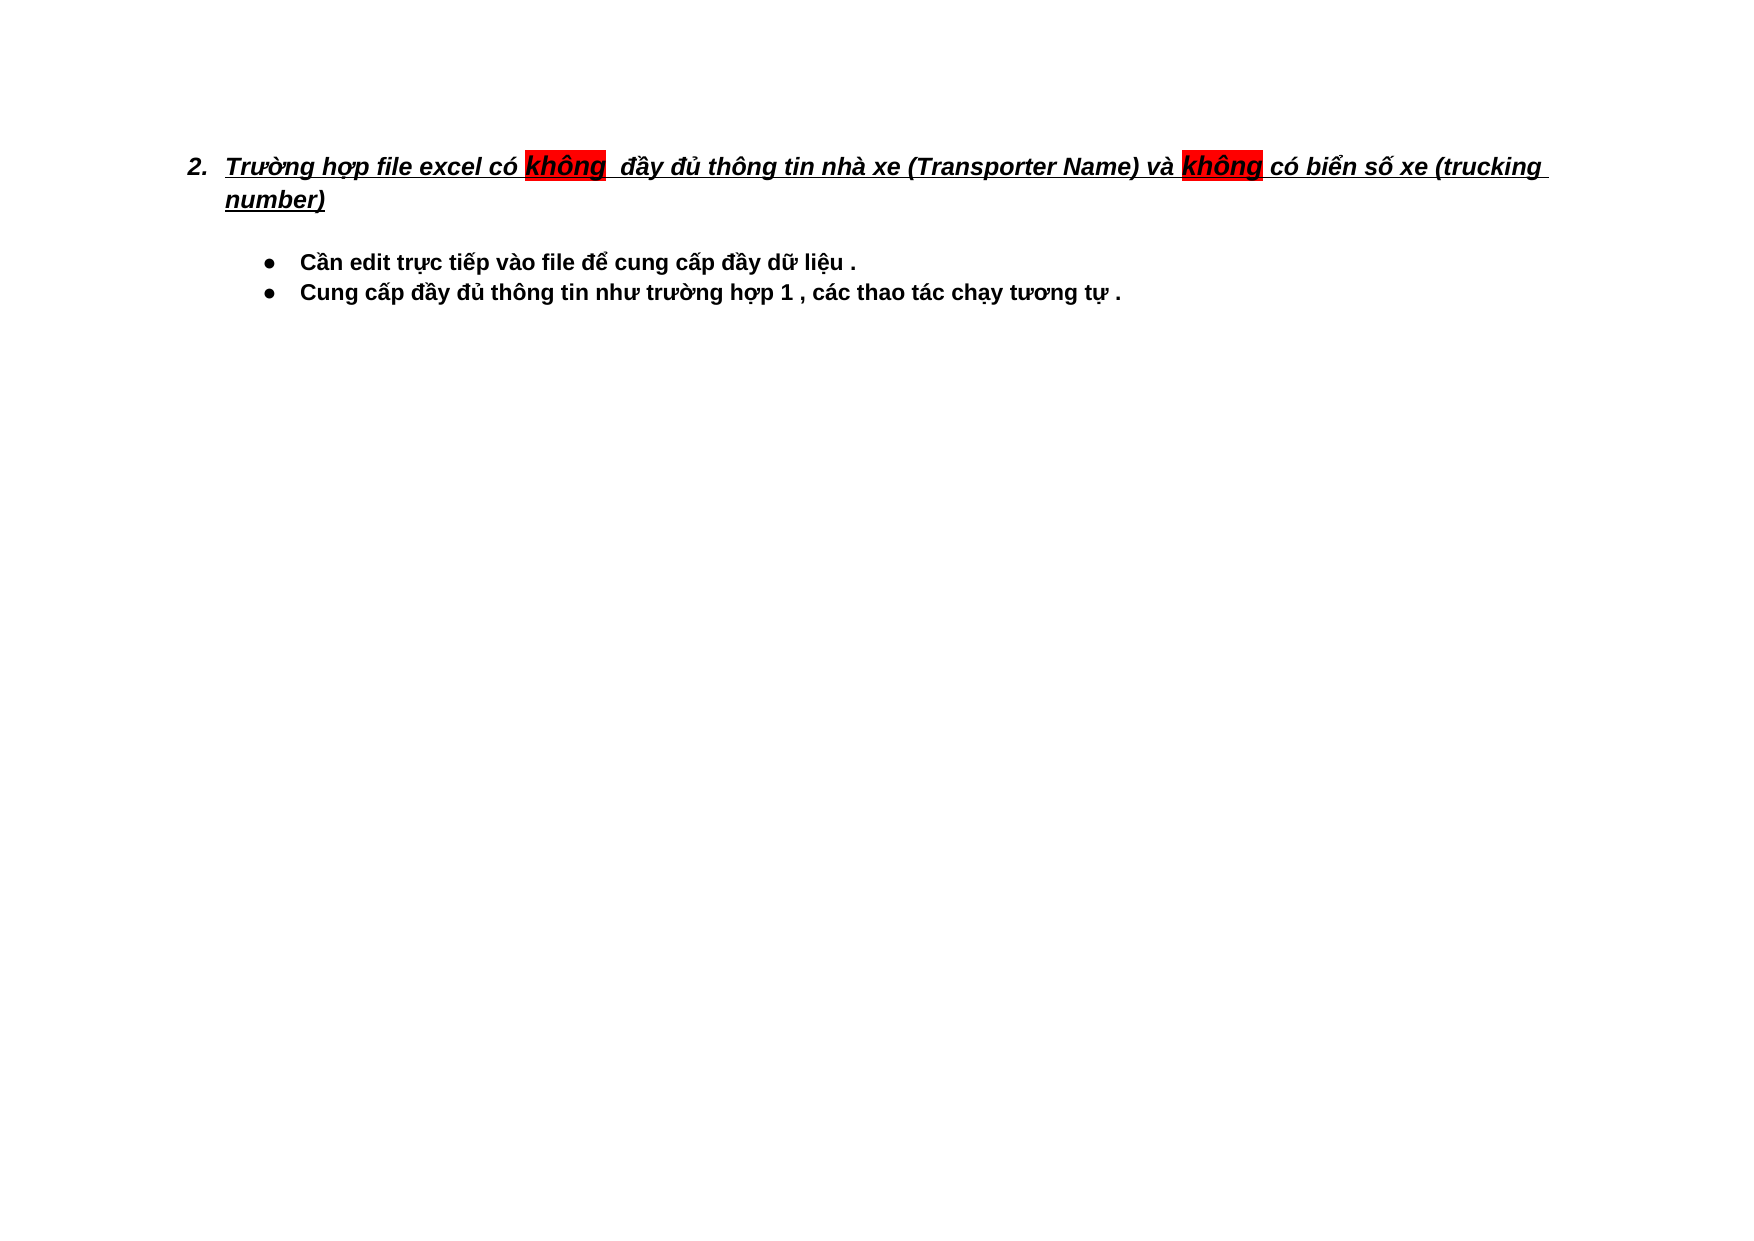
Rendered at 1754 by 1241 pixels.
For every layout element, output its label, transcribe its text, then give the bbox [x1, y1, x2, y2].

list Cần edit trực tiếp vào file để cung cấp đầy dữ liệu . [262, 249, 1604, 275]
list Cung cấp đầy đủ thông tin như trường hợp 1 , các thao tác chạy tương tự . [262, 279, 1604, 305]
list Trường hợp file excel có không đầy đủ thông tin nhà xe (Transporter Name) và không có biển số xe (trucking number) [187, 150, 1604, 214]
